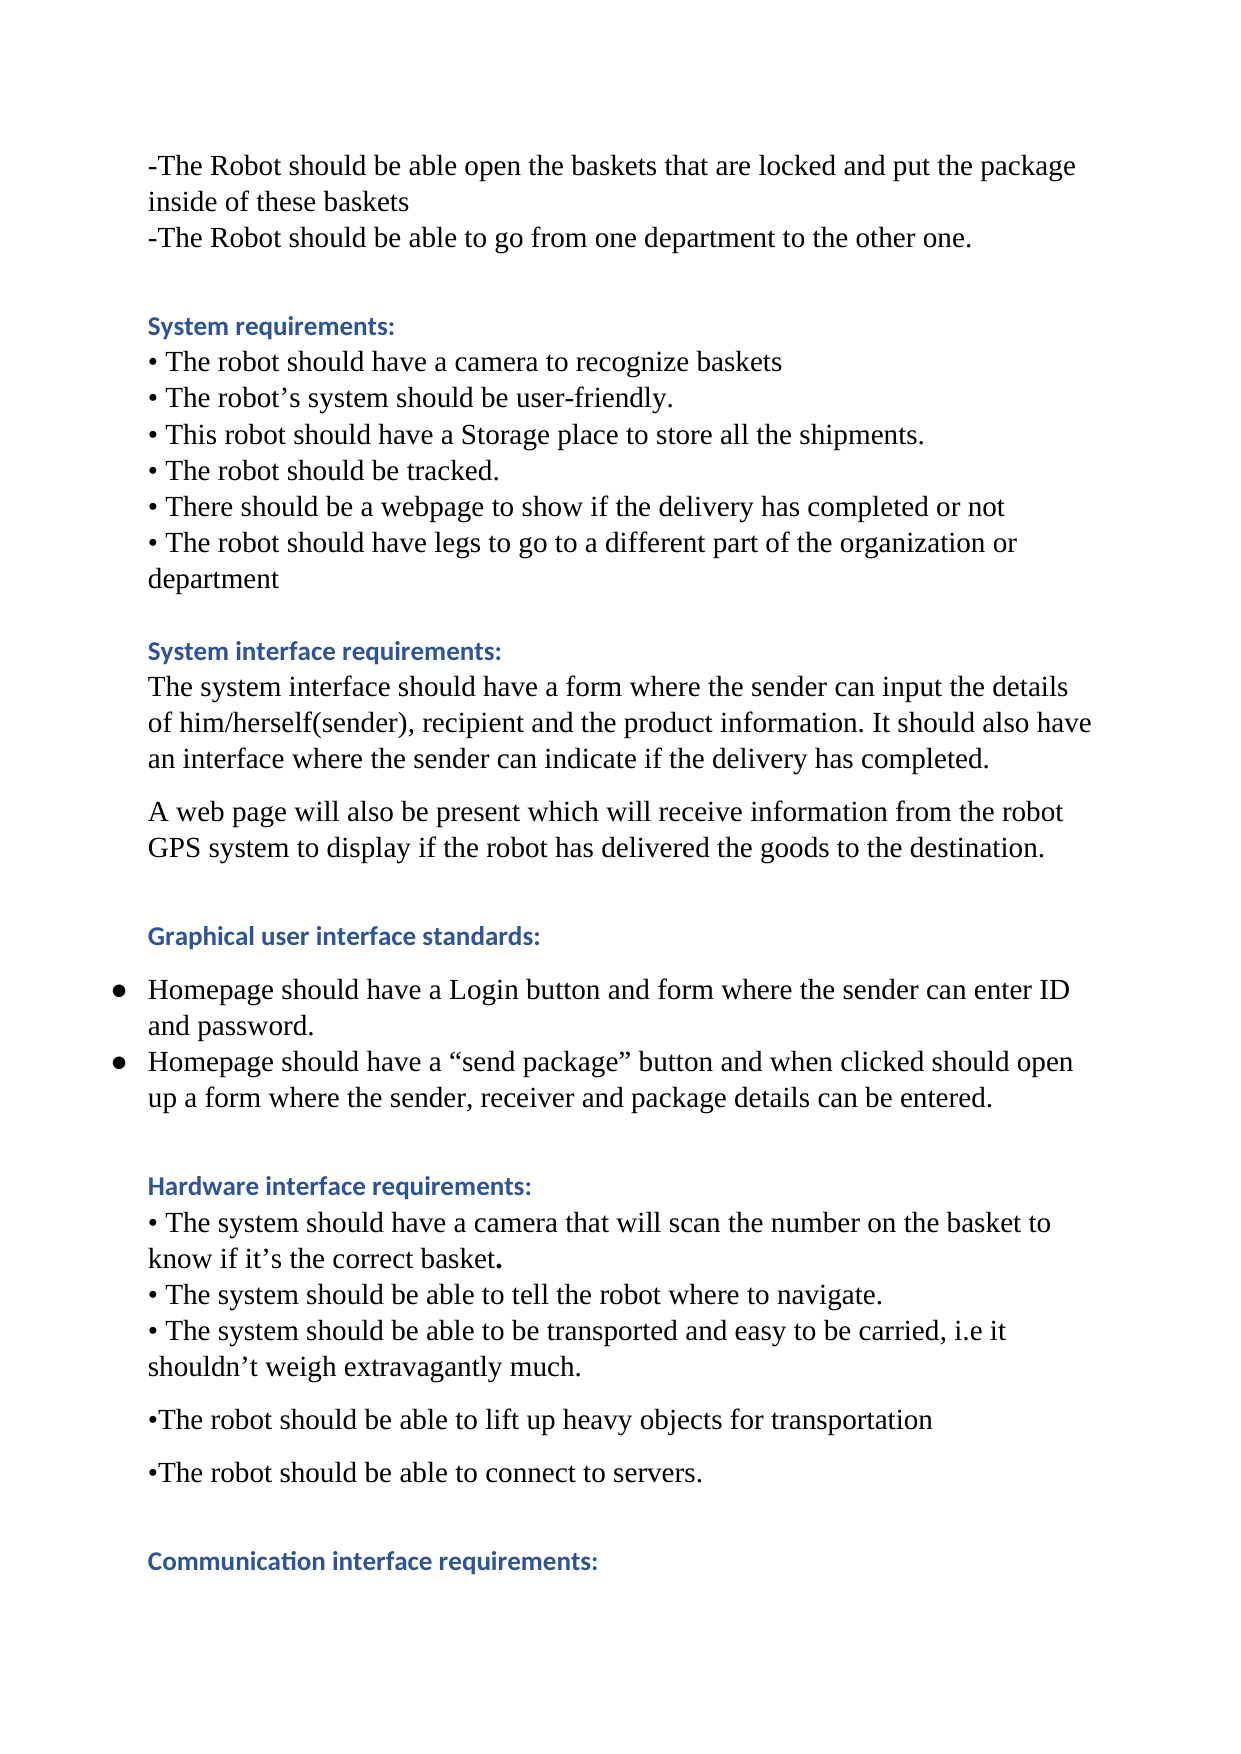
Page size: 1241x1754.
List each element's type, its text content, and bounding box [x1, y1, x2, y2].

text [148, 1508, 1093, 1577]
text •The robot should be able to lift up heavy objects for transportation [148, 1402, 1093, 1436]
text Graphical user interface standards: [148, 883, 1093, 952]
text -The Robot should be able open the baskets that are locked and put the package inside of these baskets -The Robot should be able to go from one department to the other one. [148, 148, 1093, 253]
text • The robot should have legs to go to a different part of the organization or department [148, 525, 1093, 595]
text •The robot should be able to connect to servers. [148, 1455, 1093, 1489]
text System requirements: • The robot should have a camera to recognize baskets • The robot’s system should be user-friendly. • This robot should have a Storage place to store all the shipments. • The robot should be tracked. • There should be a webpage to show if the delivery has completed or not [148, 273, 1093, 523]
list Homepage should have a Login button and form where the sender can enter ID and password. [110, 972, 1093, 1042]
text A web page will also be present which will receive information from the robot GPS system to display if the robot has delivered the goods to the destination. [148, 794, 1093, 864]
text System interface requirements: The system interface should have a form where the sender can input the details of him/herself(sender), recipient and the product information. It should also have an interface where the sender can indicate if the delivery has completed. [148, 634, 1093, 775]
list Homepage should have a “send package” button and when clicked should open up a form where the sender, receiver and package details can be entered. [110, 1044, 1093, 1114]
text Hardware interface requirements: • The system should have a camera that will scan the number on the basket to know if it’s the correct basket. • The system should be able to tell the robot where to navigate. • The system should be able to be transported and easy to be carried, i.e it shouldn’t weigh extravagantly much. [148, 1133, 1093, 1383]
